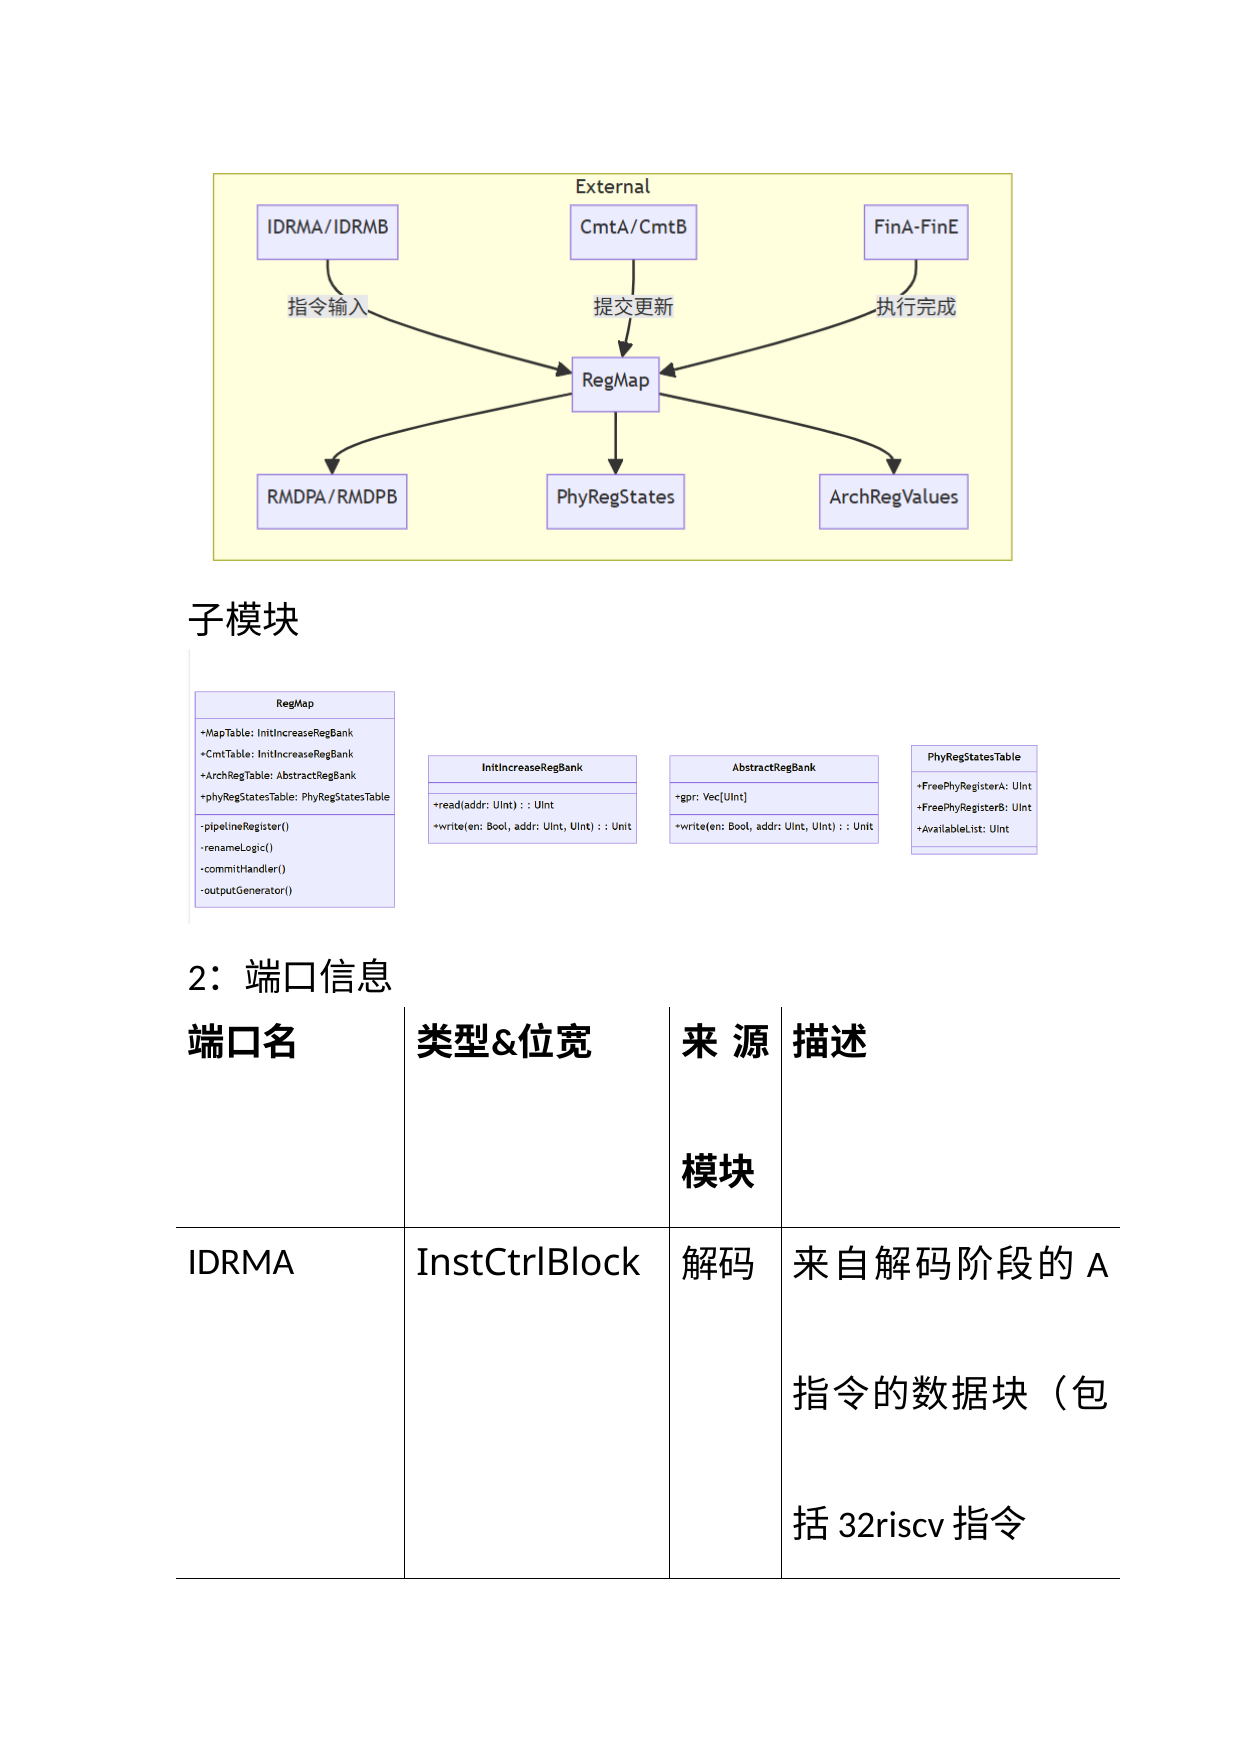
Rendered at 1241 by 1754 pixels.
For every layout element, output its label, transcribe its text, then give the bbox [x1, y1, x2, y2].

picture [187, 162, 1052, 578]
picture [187, 649, 1052, 924]
text 2：端口信息 [187, 942, 1053, 1007]
table_cell IDRMA [176, 1228, 404, 1578]
table_cell 解码 [670, 1228, 781, 1578]
table_header 来源模块 [670, 1007, 781, 1227]
table_header 类型&位宽 [405, 1007, 669, 1227]
table_cell 来自解码阶段的A指令的数据块（包括32riscv指令 [782, 1228, 1119, 1578]
table_cell InstCtrlBlock [405, 1228, 669, 1578]
list 子模块 [187, 584, 1053, 649]
table_header 端口名 [176, 1007, 404, 1227]
table_header 描述 [782, 1007, 1119, 1227]
